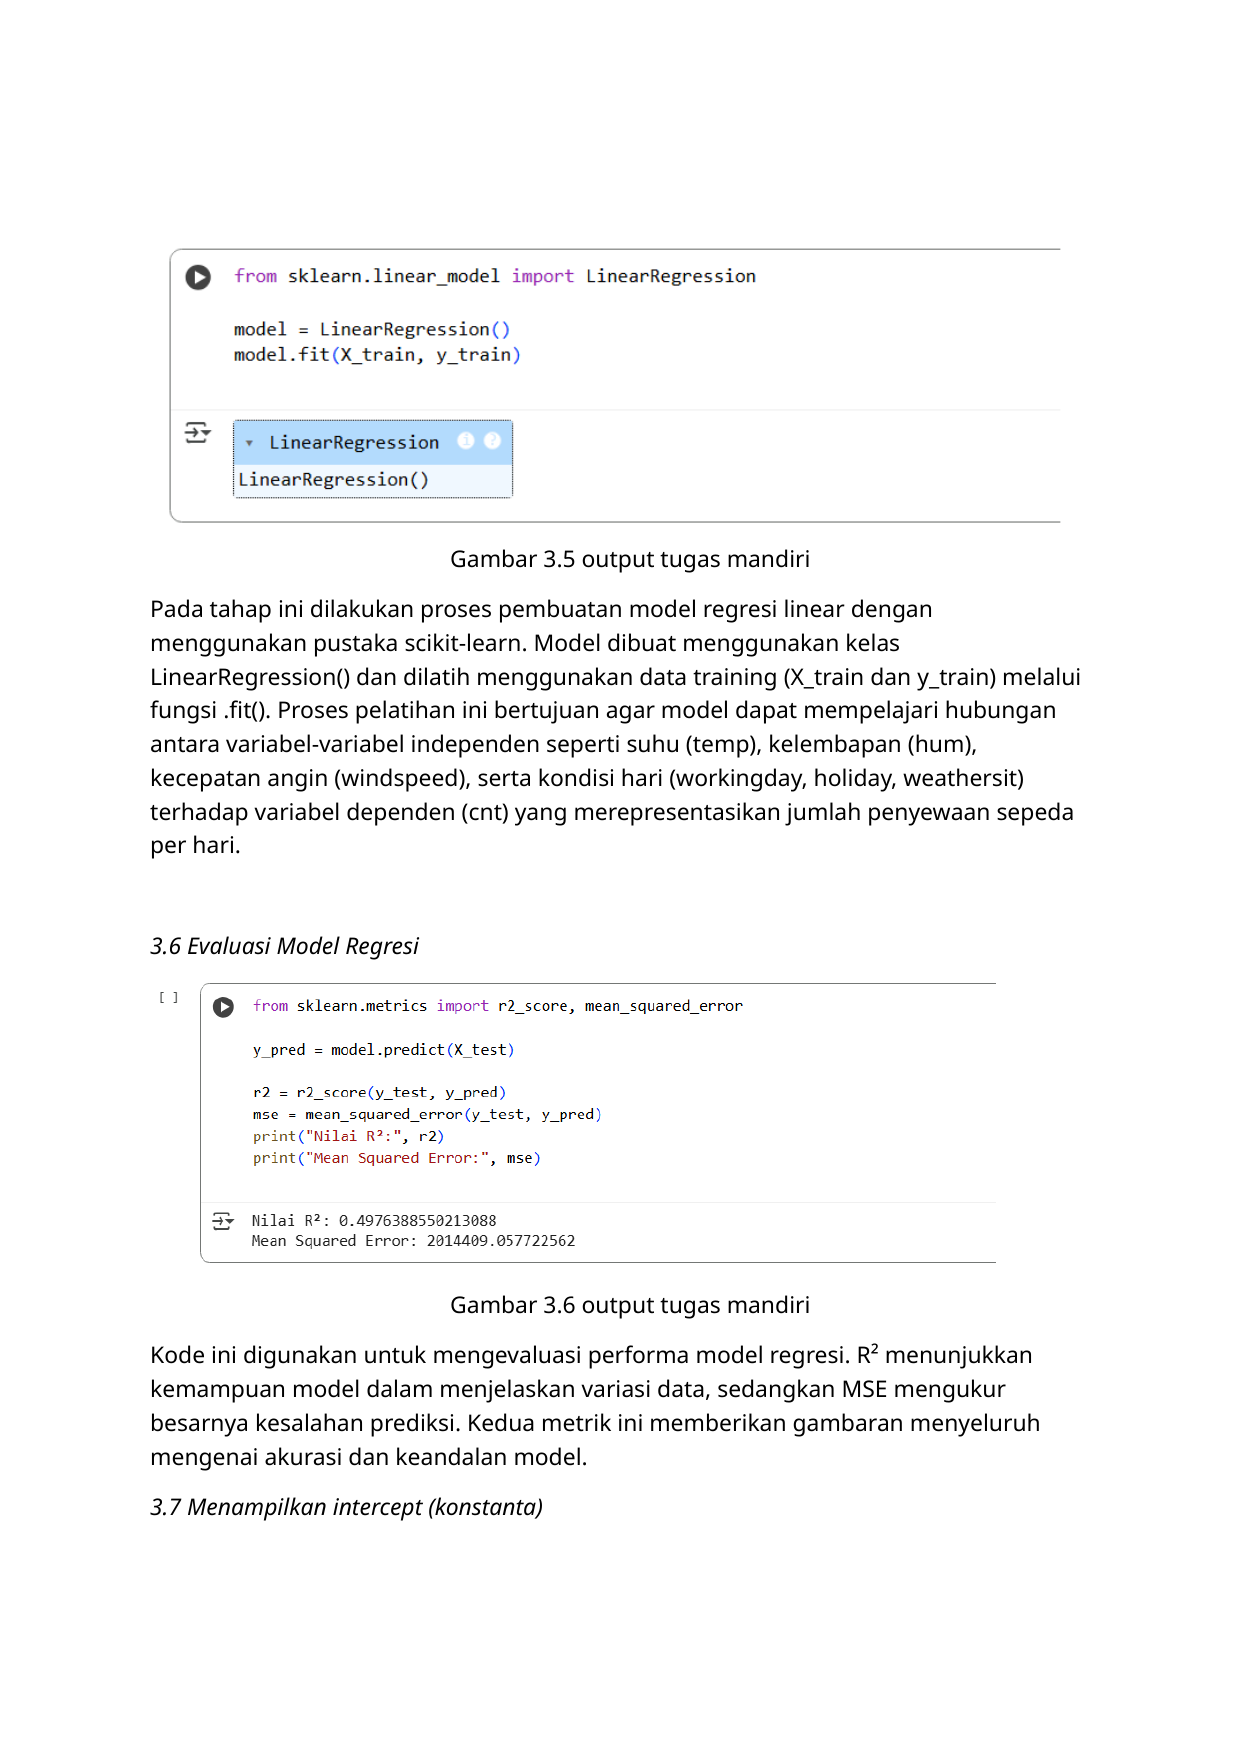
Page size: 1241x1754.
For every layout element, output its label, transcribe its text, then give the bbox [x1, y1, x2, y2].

text 3.7 Menampilkan intercept (konstanta) [150, 1491, 1090, 1522]
picture [150, 980, 996, 1271]
text Gambar 3.5 output tugas mandiri [450, 543, 1090, 574]
text Pada tahap ini dilakukan proses pembuatan model regresi linear dengan menggunakan pustaka scikit-learn. Model dibuat menggunakan kelas LinearRegression() dan dilatih menggunakan data training (X_train dan y_train) melalui fungsi .fit(). Proses pelatihan ini bertujuan agar model dapat mempelajari hubungan antara variabel-variabel independen seperti suhu (temp), kelembapan (hum), kecepatan angin (windspeed), serta kondisi hari (workingday, holiday, weathersit) terhadap variabel dependen (cnt) yang merepresentasikan jumlah penyewaan sepeda per hari. [150, 593, 1090, 861]
text 3.6 Evaluasi Model Regresi [150, 930, 1090, 962]
text Kode ini digunakan untuk mengevaluasi performa model regresi. R² menunjukkan kemampuan model dalam menjelaskan variasi data, sedangkan MSE mengukur besarnya kesalahan prediksi. Kedua metrik ini memberikan gambaran menyeluruh mengenai akurasi dan keandalan model. [150, 1339, 1090, 1472]
text Gambar 3.6 output tugas mandiri [450, 1289, 1090, 1320]
picture [150, 236, 1061, 525]
